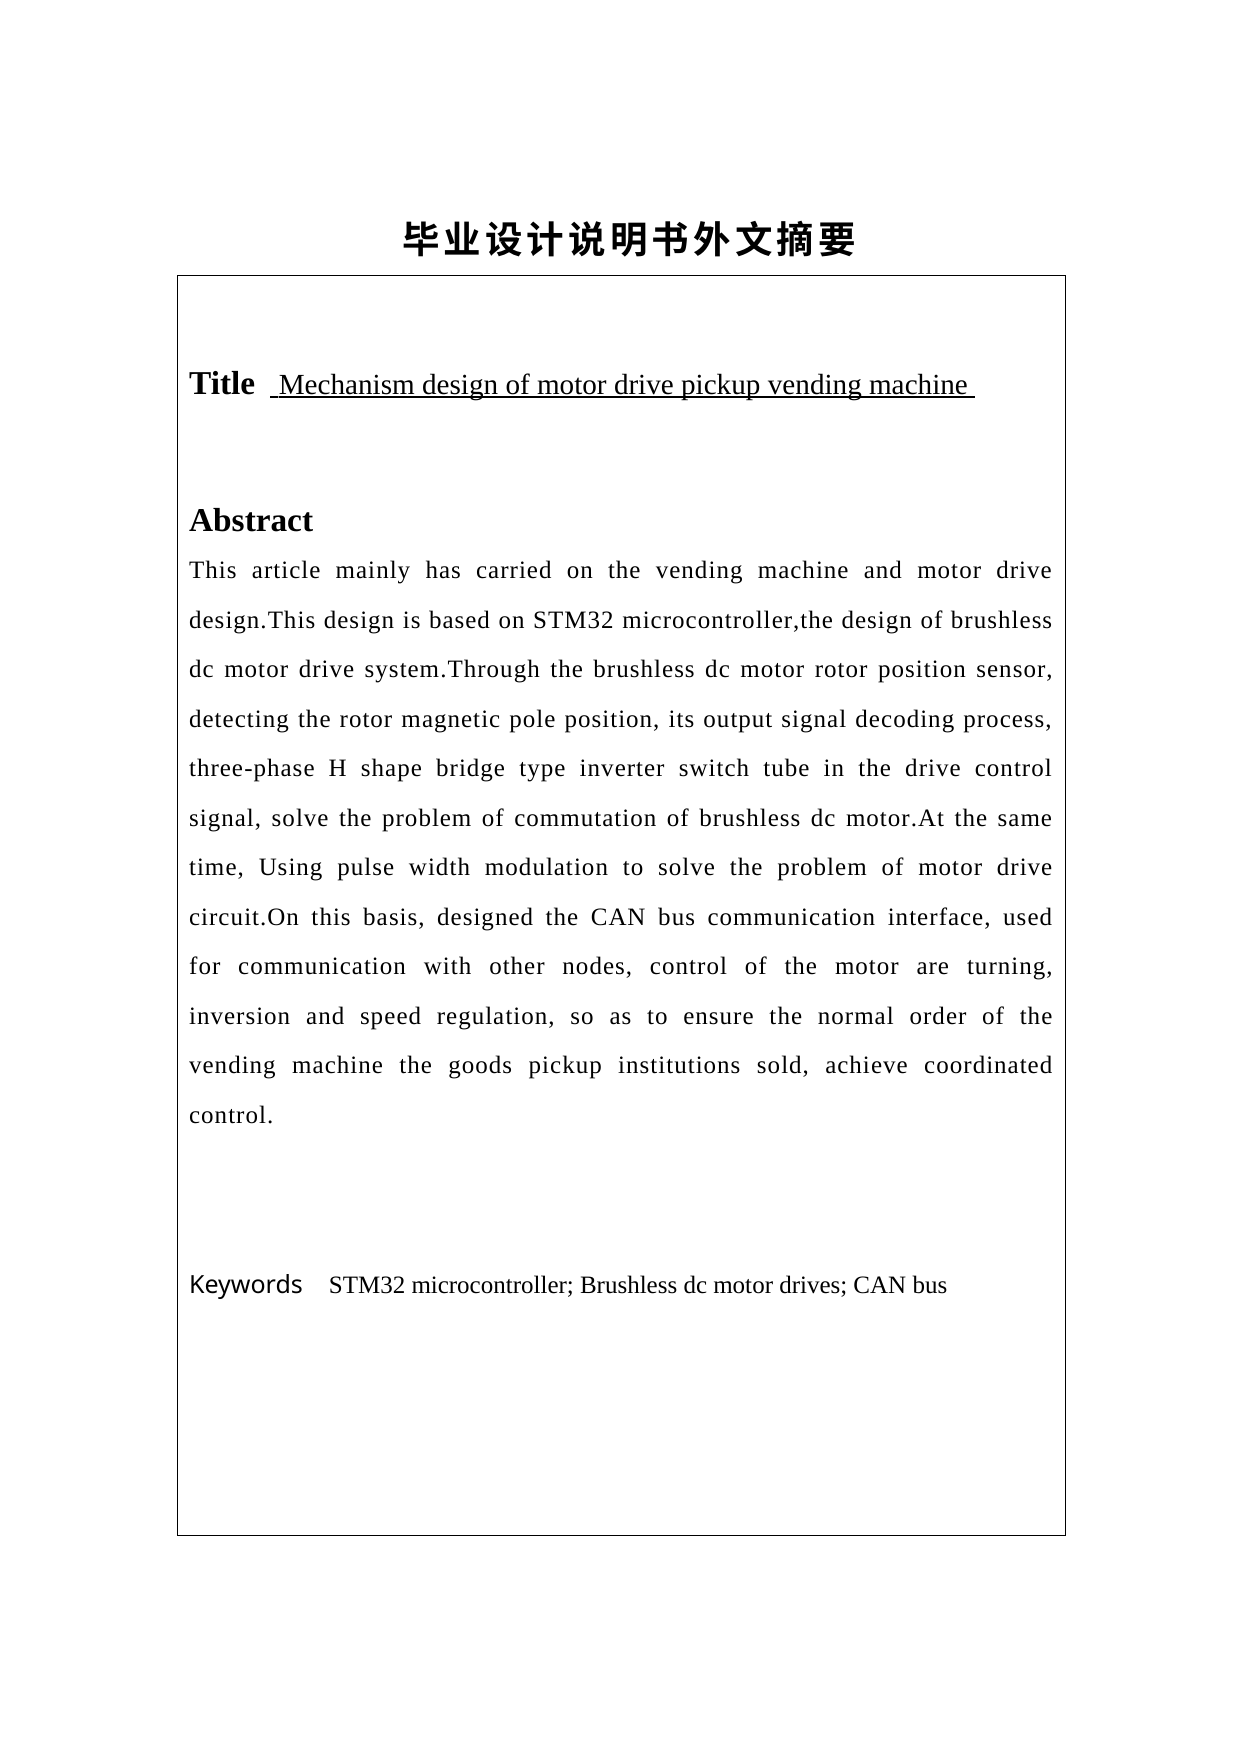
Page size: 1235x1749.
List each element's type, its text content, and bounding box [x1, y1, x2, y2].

table_header Title Mechanism design of motor drive pickup vending machine Abstract This article mainly has carried on the vending machine and motor drive design.This design is based on STM32 microcontroller,the design of brushless dc motor drive system.Through the brushless dc motor rotor position sensor, detecting the rotor magnetic pole position, its output signal decoding process, three-phase H shape bridge type inverter switch tube in the drive control signal, solve the problem of commutation of brushless dc motor.At the same time, Using pulse width modulation to solve the problem of motor drive circuit.On this basis, designed the CAN bus communication interface, used for communication with other nodes, control of the motor are turning, inversion and speed regulation, so as to ensure the normal order of the vending machine the goods pickup institutions sold, achieve coordinated control. Keywords STM32 microcontroller; Brushless dc motor drives; CAN bus [178, 276, 1065, 1535]
text 毕业设计说明书外文摘要 [177, 207, 1081, 265]
